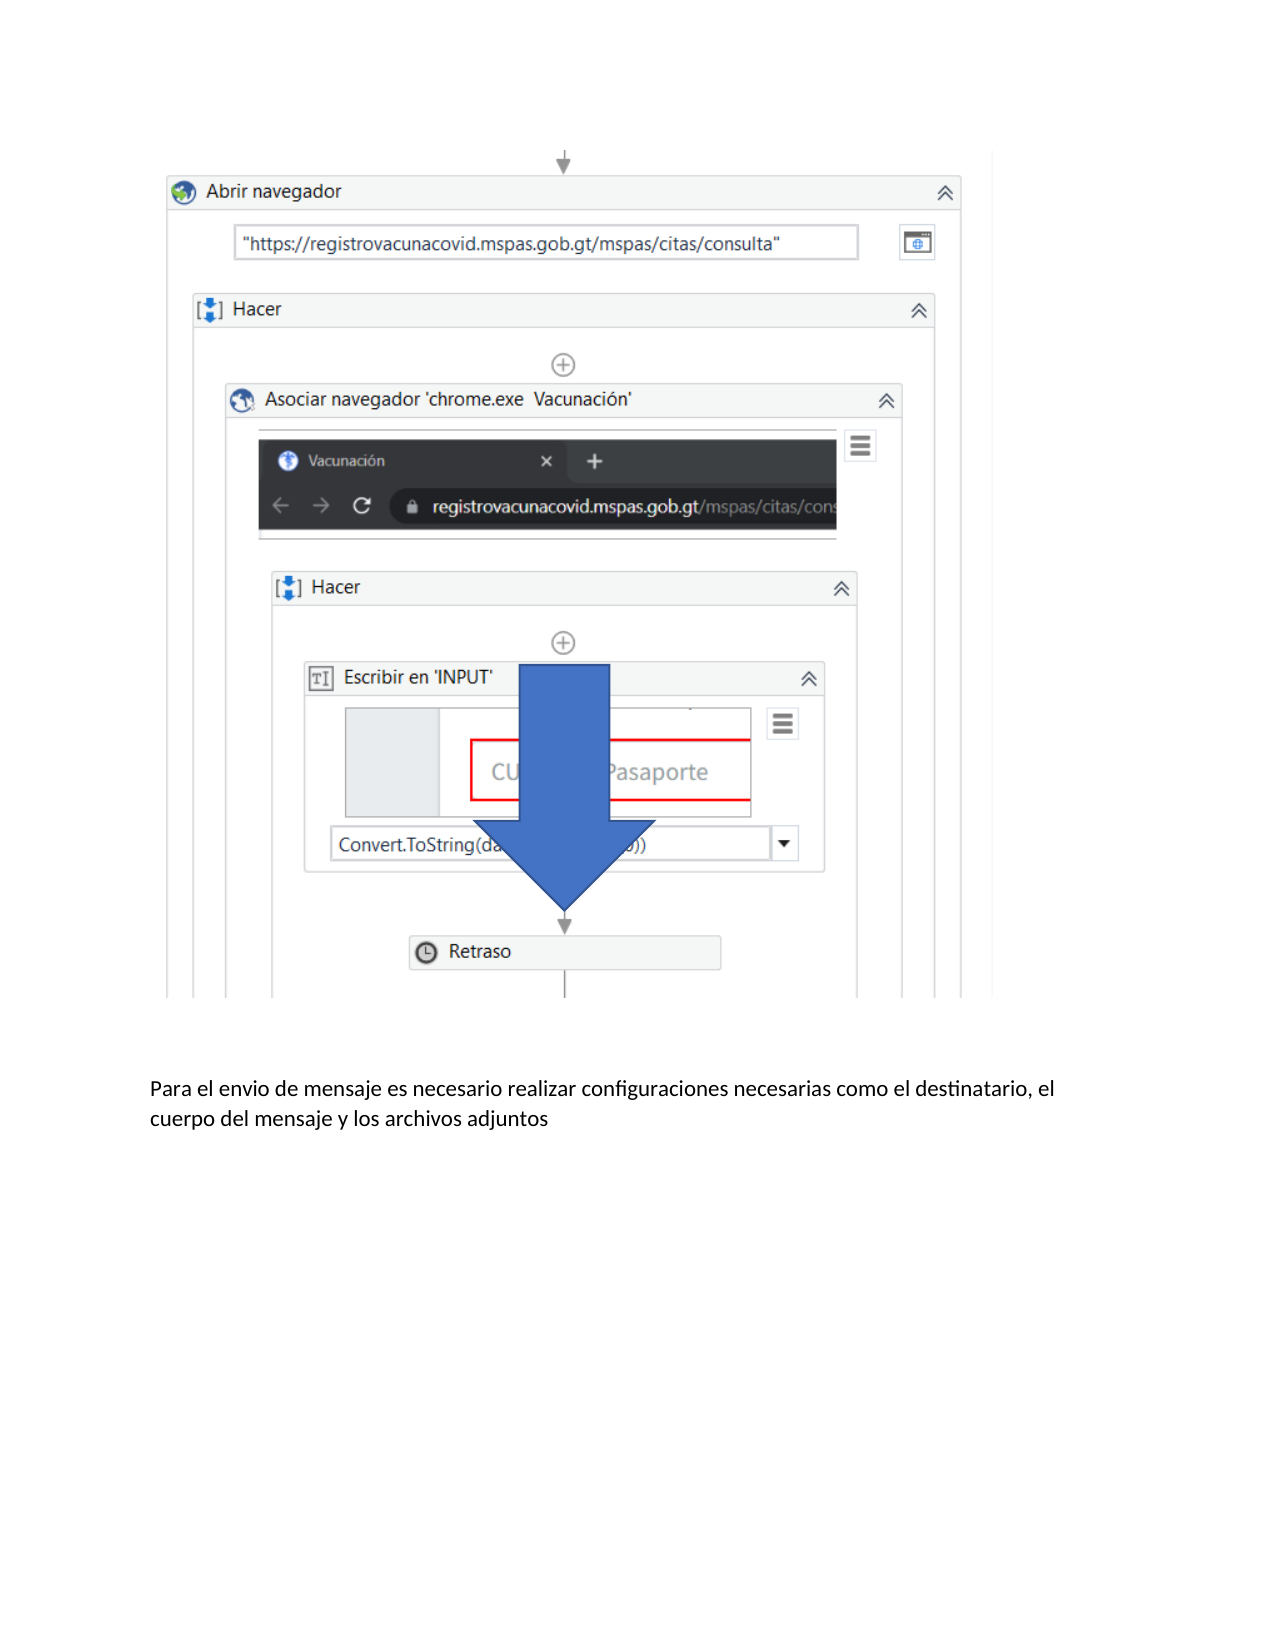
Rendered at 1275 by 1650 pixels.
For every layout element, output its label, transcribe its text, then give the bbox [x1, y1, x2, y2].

picture [150, 150, 993, 998]
text Para el envio de mensaje es necesario realizar configuraciones necesarias como el destinatario, el cuerpo del mensaje y los archivos adjuntos [150, 1074, 1125, 1132]
